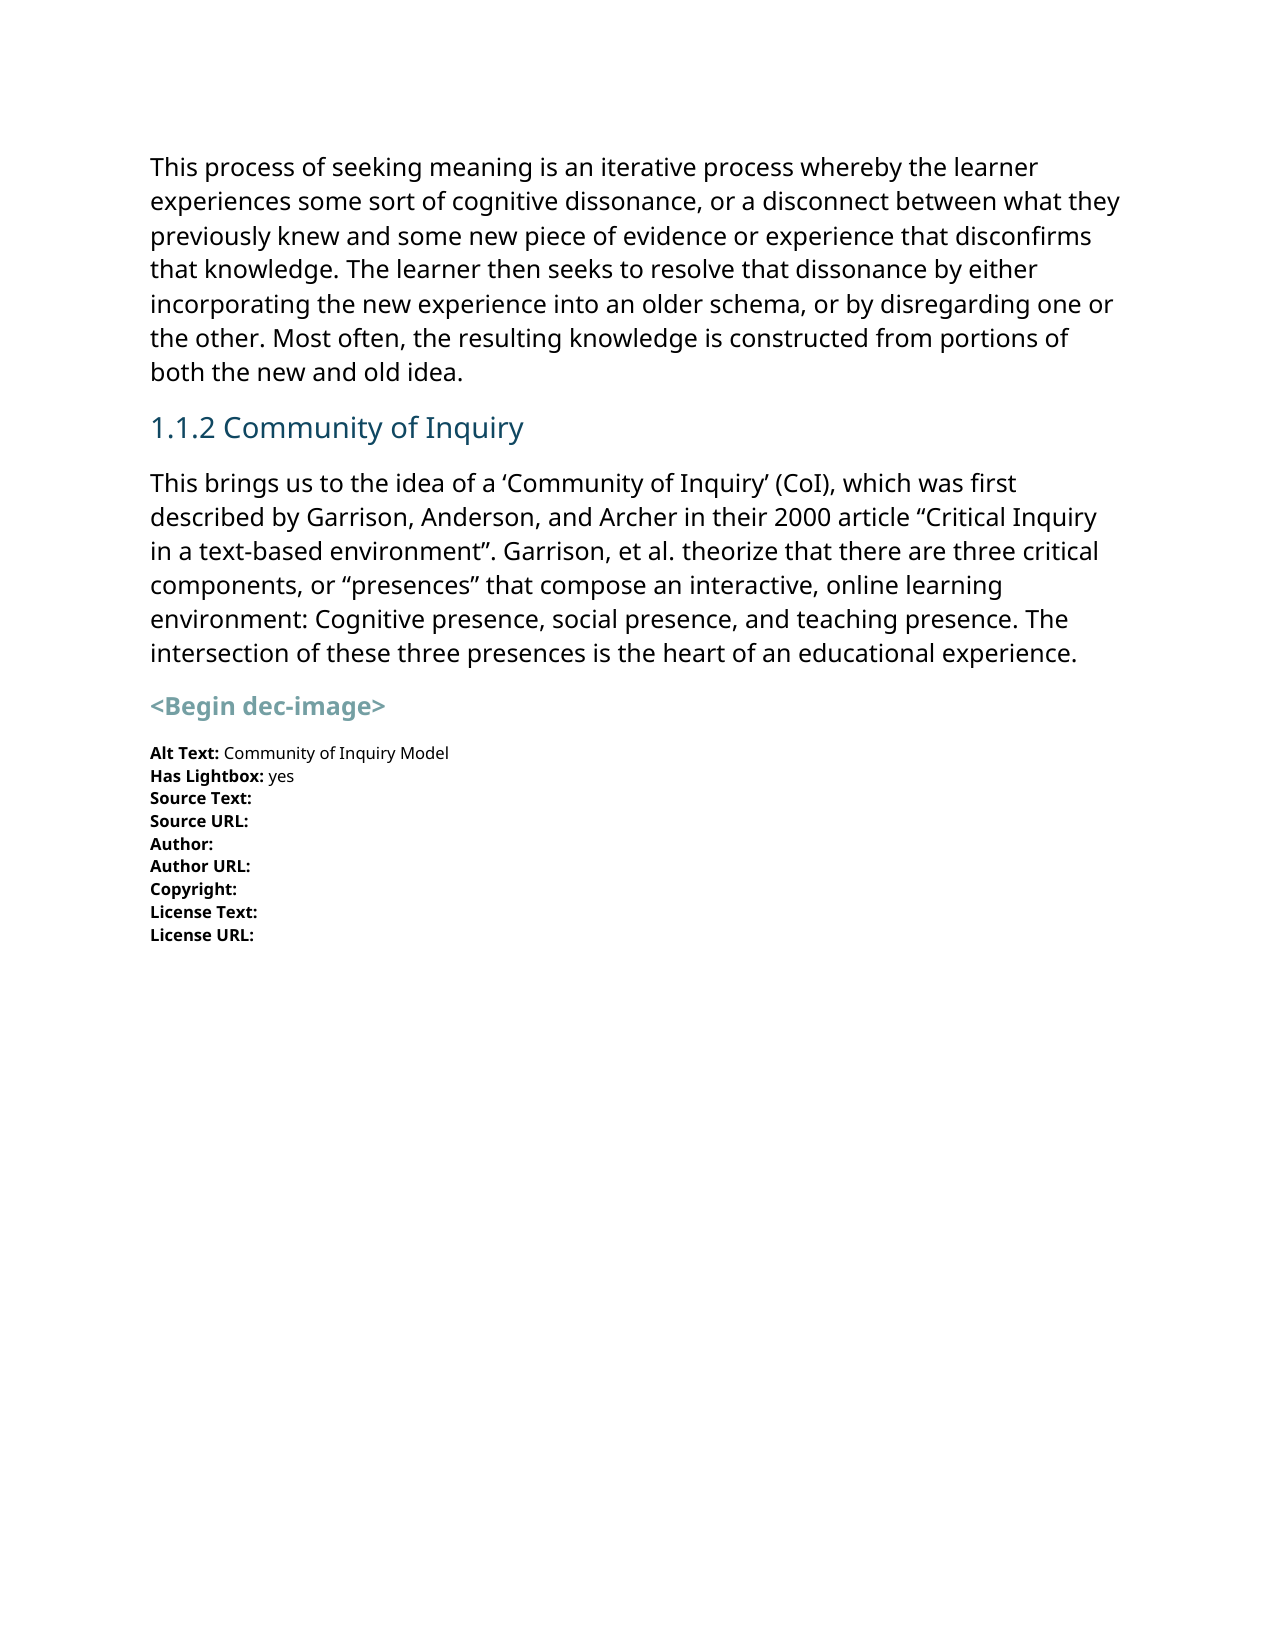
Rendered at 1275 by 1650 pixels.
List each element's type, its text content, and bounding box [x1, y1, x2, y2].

text <Begin dec-image> [150, 689, 1125, 723]
subtitle 1.1.2 Community of Inquiry [150, 407, 1125, 447]
text This process of seeking meaning is an iterative process whereby the learner experiences some sort of cognitive dissonance, or a disconnect between what they previously knew and some new piece of evidence or experience that disconfirms that knowledge. The learner then seeks to resolve that dissonance by either incorporating the new experience into an older schema, or by disregarding one or the other. Most often, the resulting knowledge is constructed from portions of both the new and old idea. [150, 150, 1125, 388]
text Alt Text: Community of Inquiry Model Has Lightbox: yes Source Text: Source URL: Author: Author URL: Copyright: License Text: License URL: [150, 742, 1125, 946]
